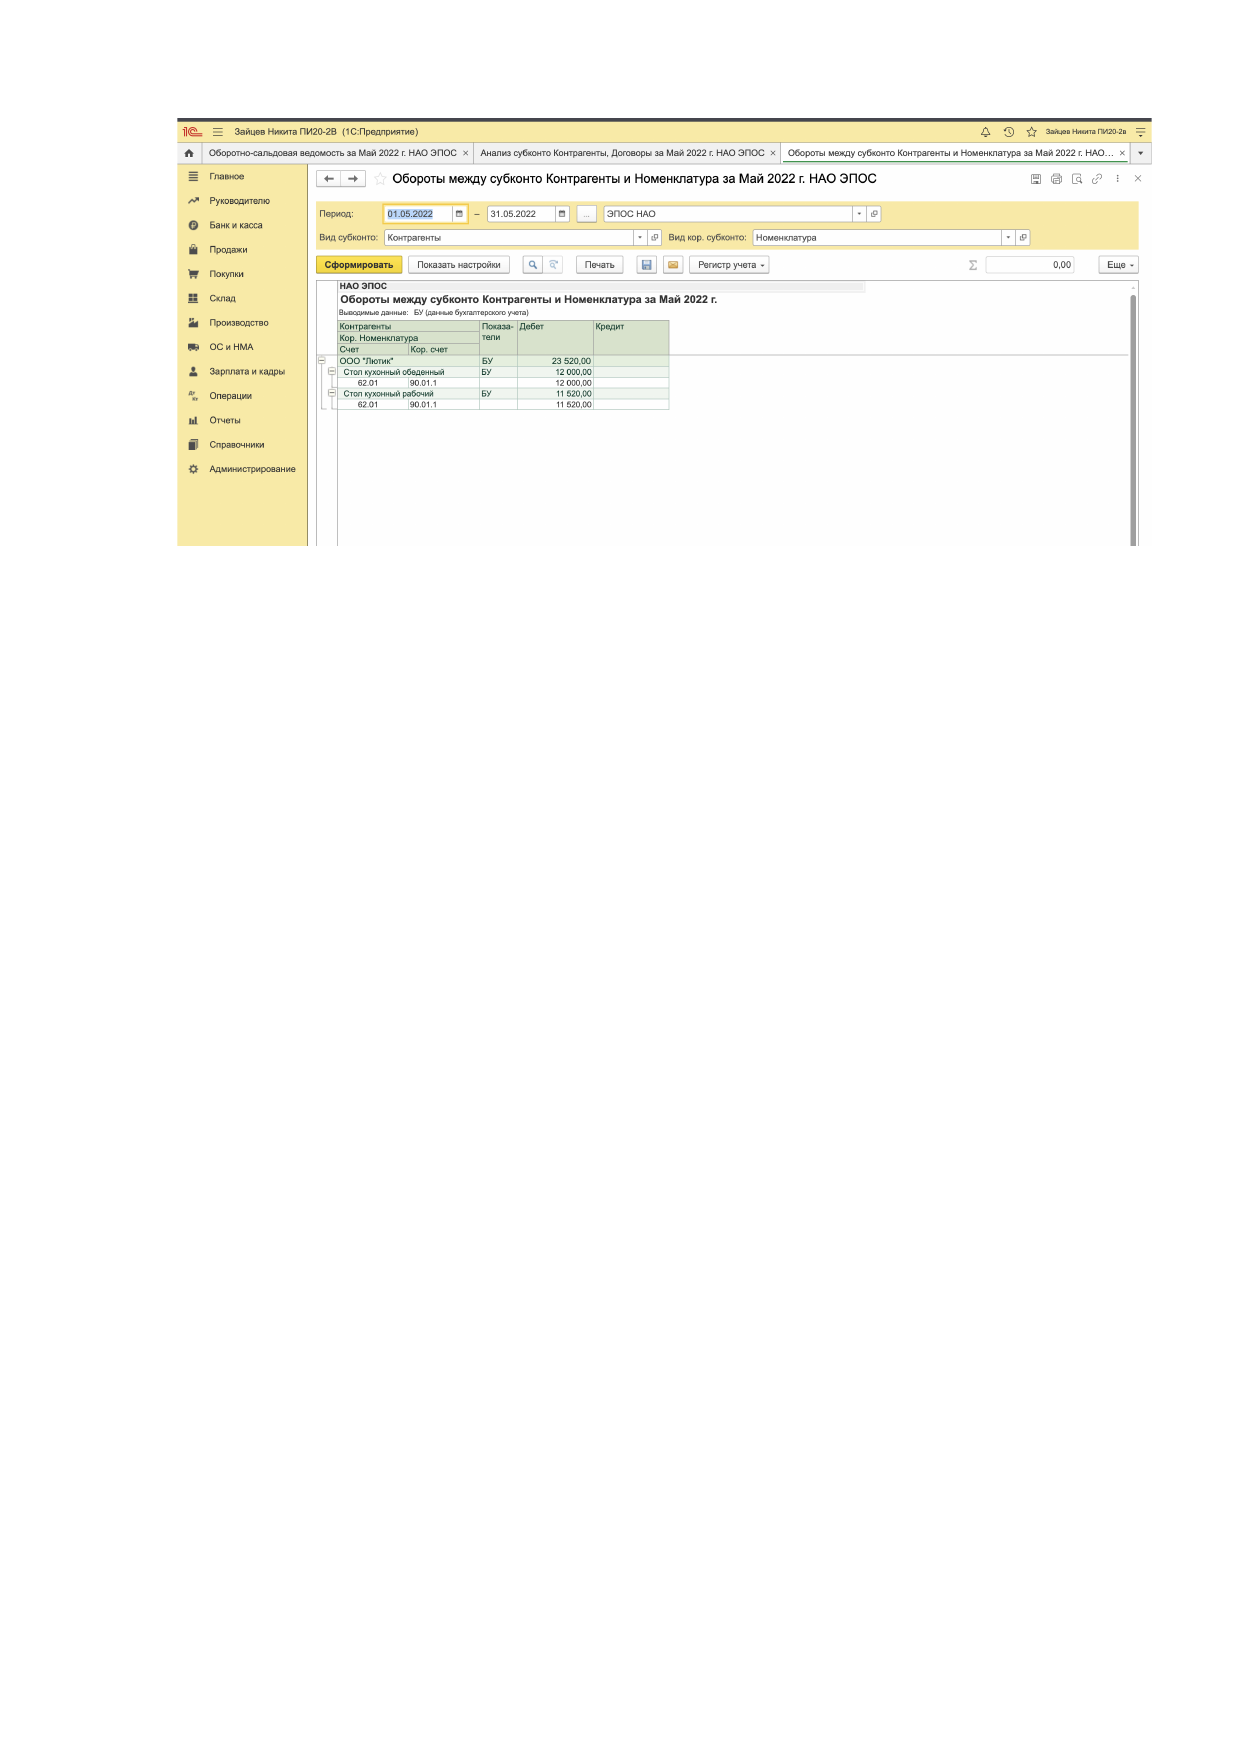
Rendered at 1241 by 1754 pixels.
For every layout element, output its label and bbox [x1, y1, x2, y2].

picture [177, 118, 1152, 546]
